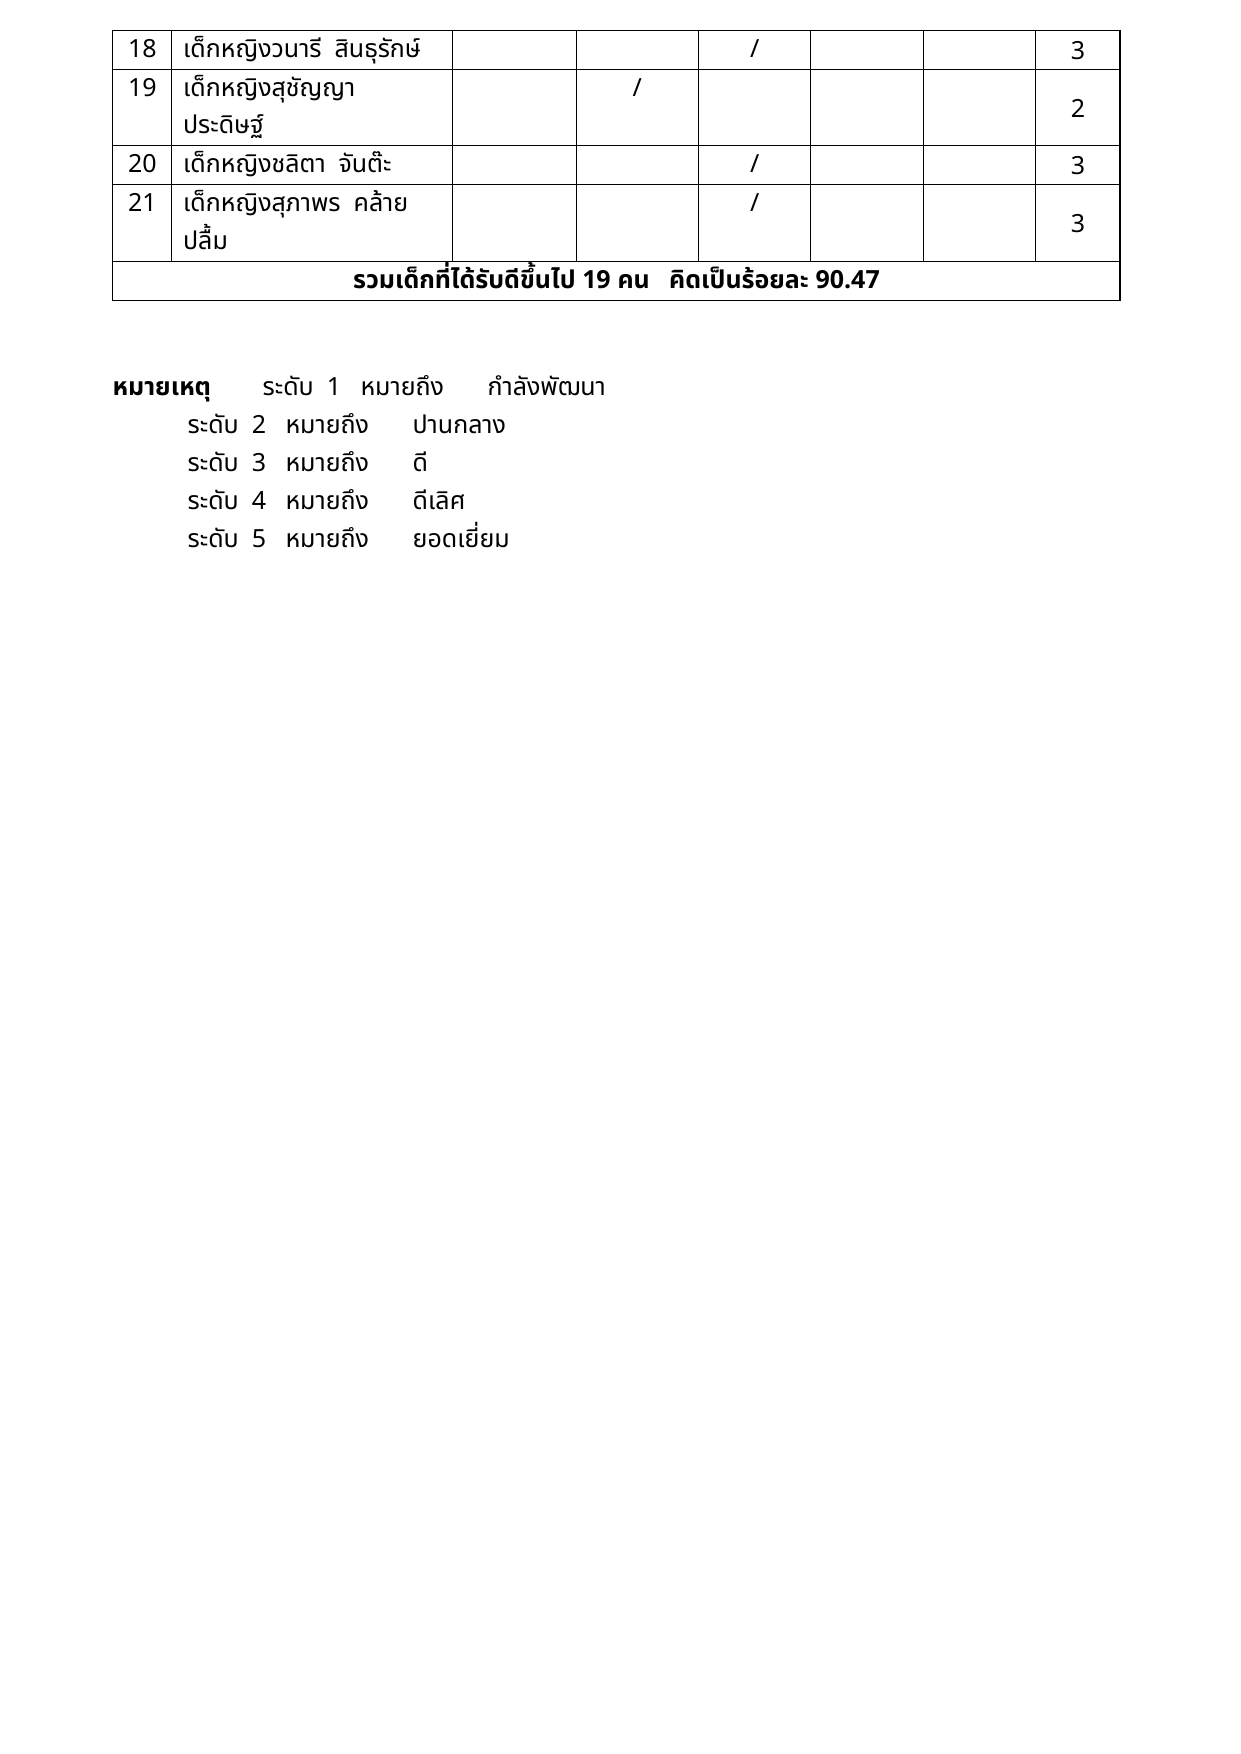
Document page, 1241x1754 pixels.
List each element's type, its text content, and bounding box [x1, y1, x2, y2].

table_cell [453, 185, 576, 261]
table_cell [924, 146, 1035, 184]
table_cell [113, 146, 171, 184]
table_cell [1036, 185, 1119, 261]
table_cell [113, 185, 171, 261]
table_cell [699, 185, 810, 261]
text ระดับ 2 หมายถึง ปานกลาง [112, 407, 1172, 445]
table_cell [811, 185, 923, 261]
text ระดับ 3 หมายถึง ดี [112, 445, 1172, 483]
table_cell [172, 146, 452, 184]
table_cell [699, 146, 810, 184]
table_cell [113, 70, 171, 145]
text ระดับ 4 หมายถึง ดีเลิศ [112, 483, 1172, 521]
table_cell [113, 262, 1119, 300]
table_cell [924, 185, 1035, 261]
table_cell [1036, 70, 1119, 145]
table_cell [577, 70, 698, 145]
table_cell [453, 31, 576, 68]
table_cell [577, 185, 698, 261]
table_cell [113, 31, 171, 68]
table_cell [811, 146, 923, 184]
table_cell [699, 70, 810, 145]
text ระดับ 5 หมายถึง ยอดเยี่ยม [112, 521, 1172, 559]
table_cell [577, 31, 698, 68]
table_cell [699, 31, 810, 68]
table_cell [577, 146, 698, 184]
text หมายเหตุ ระดับ 1 หมายถึง กำลังพัฒนา [112, 369, 1172, 407]
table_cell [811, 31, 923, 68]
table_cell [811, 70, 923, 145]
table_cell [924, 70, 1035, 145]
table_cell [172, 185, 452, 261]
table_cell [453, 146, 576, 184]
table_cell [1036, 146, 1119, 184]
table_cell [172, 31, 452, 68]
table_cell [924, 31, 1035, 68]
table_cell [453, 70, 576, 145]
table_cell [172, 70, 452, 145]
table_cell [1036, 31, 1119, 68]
